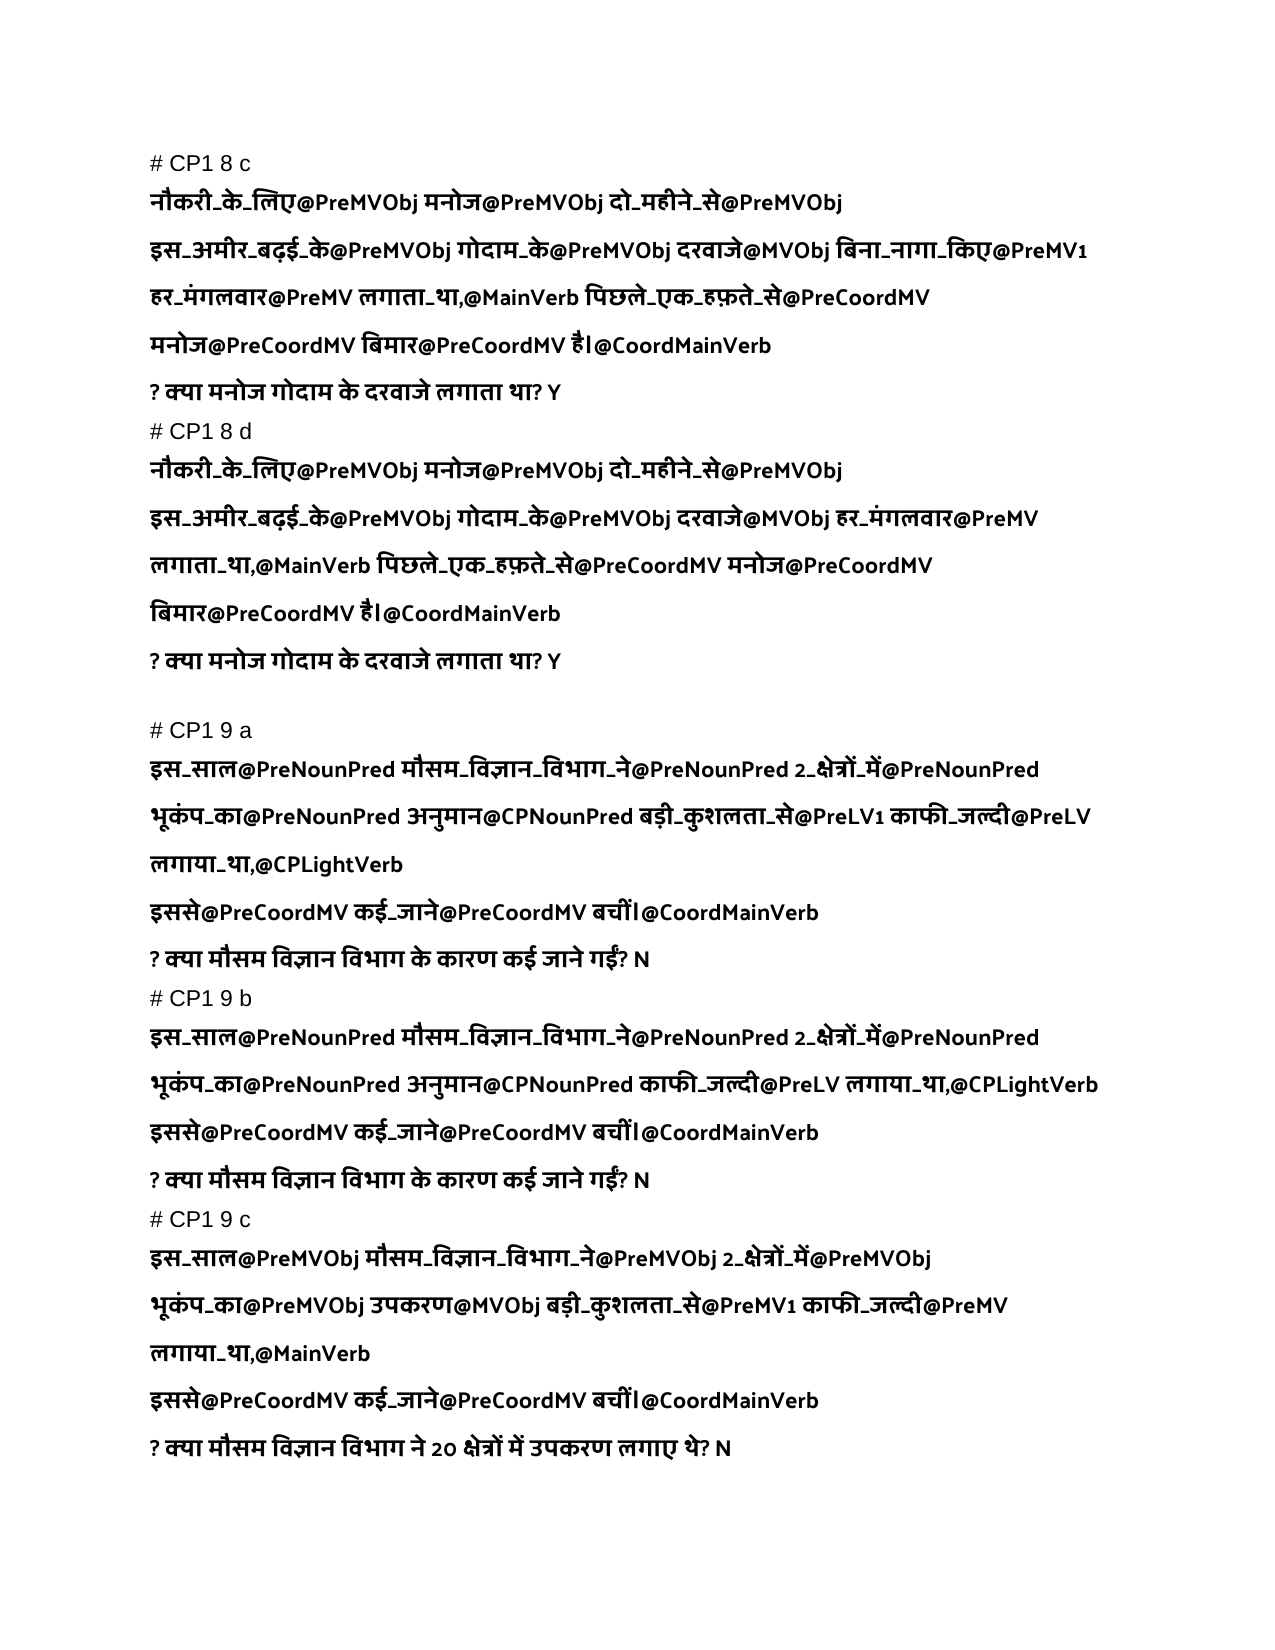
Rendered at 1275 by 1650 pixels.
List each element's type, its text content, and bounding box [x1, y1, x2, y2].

text ? क्या मौसम विज्ञान विभाग के कारण कई जाने गईं? N [150, 937, 1125, 979]
text ? क्या मनोज गोदाम के दरवाजे लगाता था? Y [150, 639, 1125, 680]
text इससे@PreCoordMV कई_जाने@PreCoordMV बचीं।@CoordMainVerb [150, 1110, 1125, 1152]
text # CP1 8 d [150, 418, 1125, 444]
text # CP1 9 a [150, 717, 1125, 743]
text इससे@PreCoordMV कई_जाने@PreCoordMV बचीं।@CoordMainVerb [150, 890, 1125, 931]
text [150, 1378, 1125, 1420]
text ? क्या मनोज गोदाम के दरवाजे लगाता था? Y [150, 371, 1125, 412]
text इस_साल@PreMVObj मौसम_विज्ञान_विभाग_ने@PreMVObj 2_क्षेत्रों_में@PreMVObj भूकंप_का@PreMVObj उपकरण@MVObj बड़ी_कुशलता_से@PreMV1 काफी_जल्दी@PreMV लगाया_था,@MainVerb [150, 1236, 1125, 1372]
text # CP1 8 c [150, 150, 1125, 176]
text # CP1 9 c [150, 1206, 1125, 1232]
text # CP1 9 b [150, 985, 1125, 1011]
text ? क्या मौसम विज्ञान विभाग ने 20 क्षेत्रों में उपकरण लगाए थे? N [150, 1426, 1125, 1468]
text इस_साल@PreNounPred मौसम_विज्ञान_विभाग_ने@PreNounPred 2_क्षेत्रों_में@PreNounPred भूकंप_का@PreNounPred अनुमान@CPNounPred काफी_जल्दी@PreLV लगाया_था,@CPLightVerb [150, 1015, 1125, 1104]
text ? क्या मौसम विज्ञान विभाग के कारण कई जाने गईं? N [150, 1158, 1125, 1199]
text इस_साल@PreNounPred मौसम_विज्ञान_विभाग_ने@PreNounPred 2_क्षेत्रों_में@PreNounPred भूकंप_का@PreNounPred अनुमान@CPNounPred बड़ी_कुशलता_से@PreLV1 काफी_जल्दी@PreLV लगाया_था,@CPLightVerb [150, 747, 1125, 883]
text नौकरी_के_लिए@PreMVObj मनोज@PreMVObj दो_महीने_से@PreMVObj इस_अमीर_बढ़ई_के@PreMVObj गोदाम_के@PreMVObj दरवाजे@MVObj बिना_नागा_किए@PreMV1 हर_मंगलवार@PreMV लगाता_था,@MainVerb पिछले_एक_हफ़ते_से@PreCoordMV मनोज@PreCoordMV बिमार@PreCoordMV है।@CoordMainVerb [150, 180, 1125, 364]
text नौकरी_के_लिए@PreMVObj मनोज@PreMVObj दो_महीने_से@PreMVObj इस_अमीर_बढ़ई_के@PreMVObj गोदाम_के@PreMVObj दरवाजे@MVObj हर_मंगलवार@PreMV लगाता_था,@MainVerb पिछले_एक_हफ़ते_से@PreCoordMV मनोज@PreCoordMV बिमार@PreCoordMV है।@CoordMainVerb [150, 448, 1125, 633]
